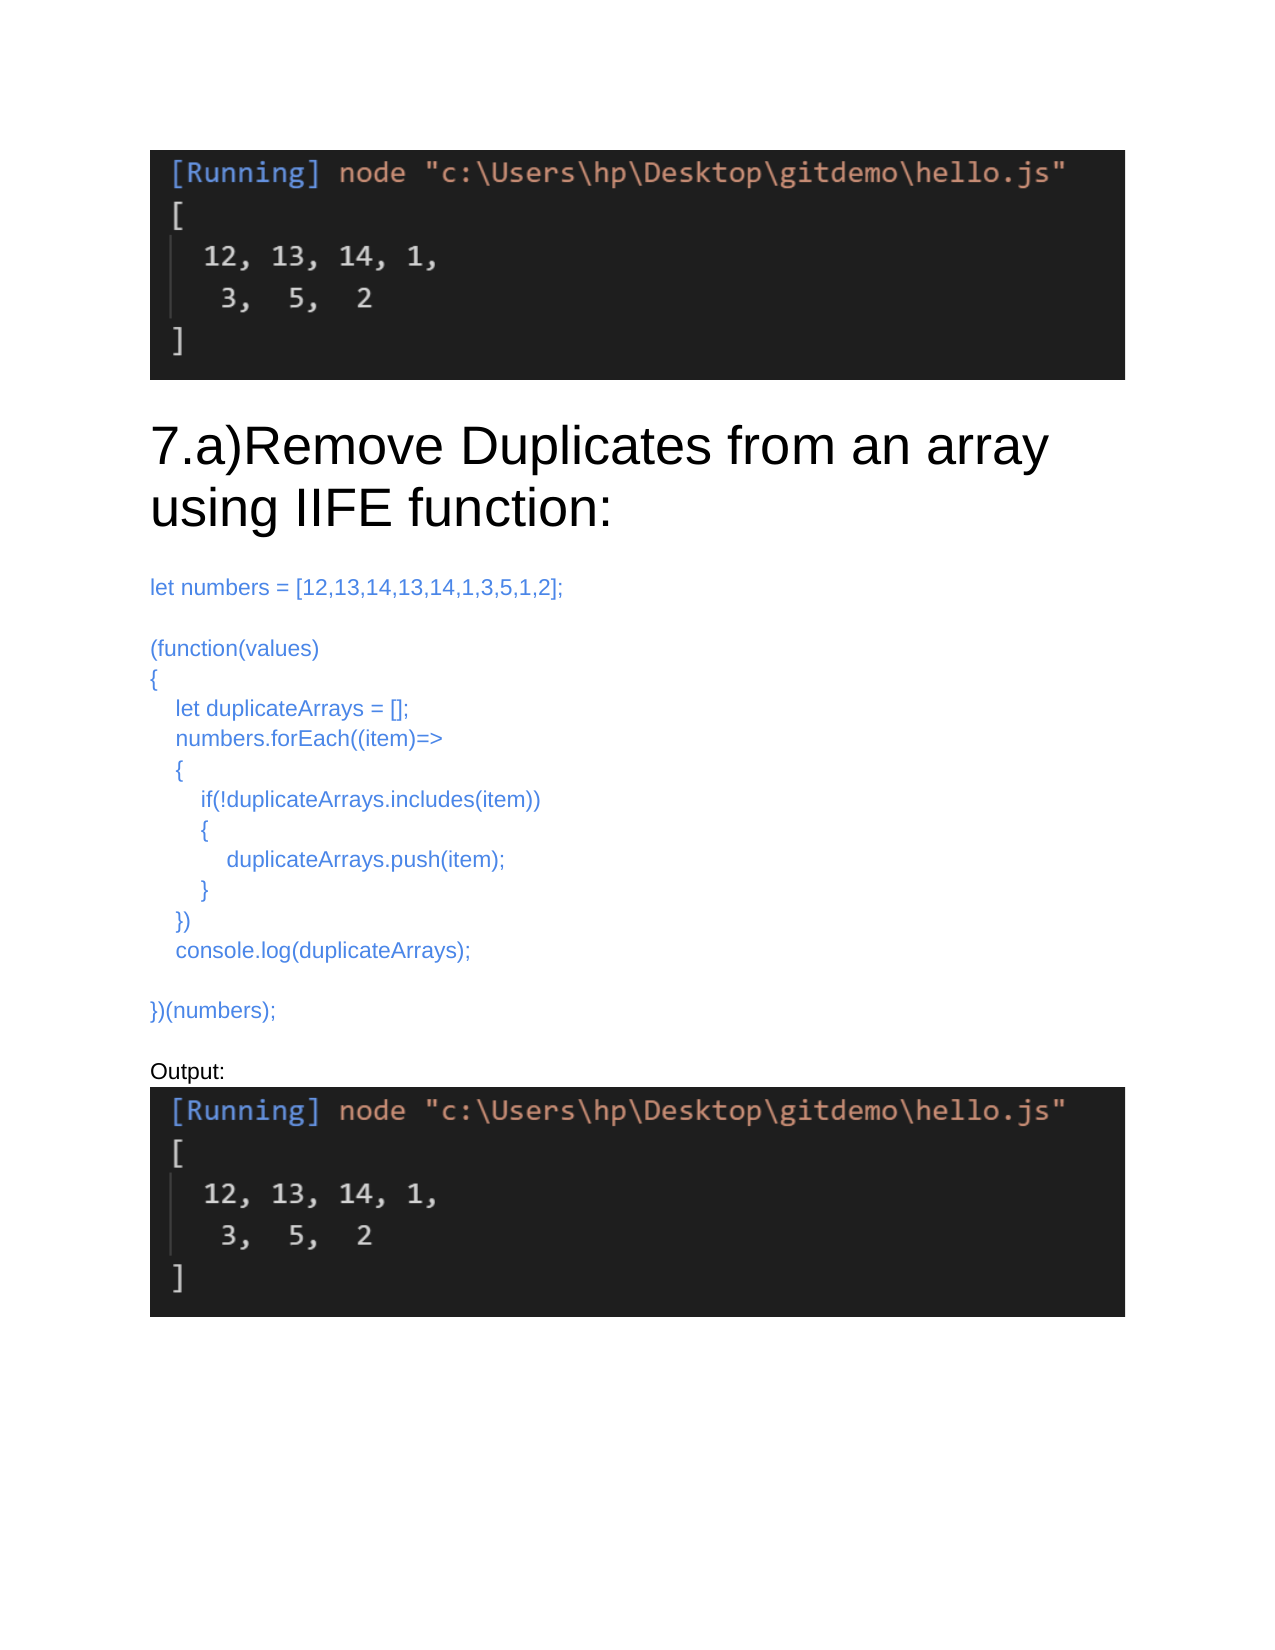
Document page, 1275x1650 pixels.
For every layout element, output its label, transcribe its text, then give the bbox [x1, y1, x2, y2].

text } [150, 876, 1125, 903]
text let duplicateArrays = []; [150, 695, 1125, 721]
text duplicateArrays.push(item); [150, 846, 1125, 872]
text Output: [150, 1058, 1125, 1084]
picture [150, 150, 1125, 380]
text (function(values) [150, 635, 1125, 661]
title 7.a)Remove Duplicates from an array using IIFE function: [150, 413, 1125, 538]
text console.log(duplicateArrays); [150, 937, 1125, 963]
text numbers.forEach((item)=> [150, 725, 1125, 752]
text })(numbers); [150, 997, 1125, 1023]
text { [150, 816, 1125, 842]
text let numbers = [12,13,14,13,14,1,3,5,1,2]; [150, 574, 1125, 601]
text { [150, 665, 1125, 691]
text }) [150, 907, 1125, 933]
text if(!duplicateArrays.includes(item)) [150, 786, 1125, 812]
text { [150, 756, 1125, 782]
picture [150, 1087, 1125, 1317]
